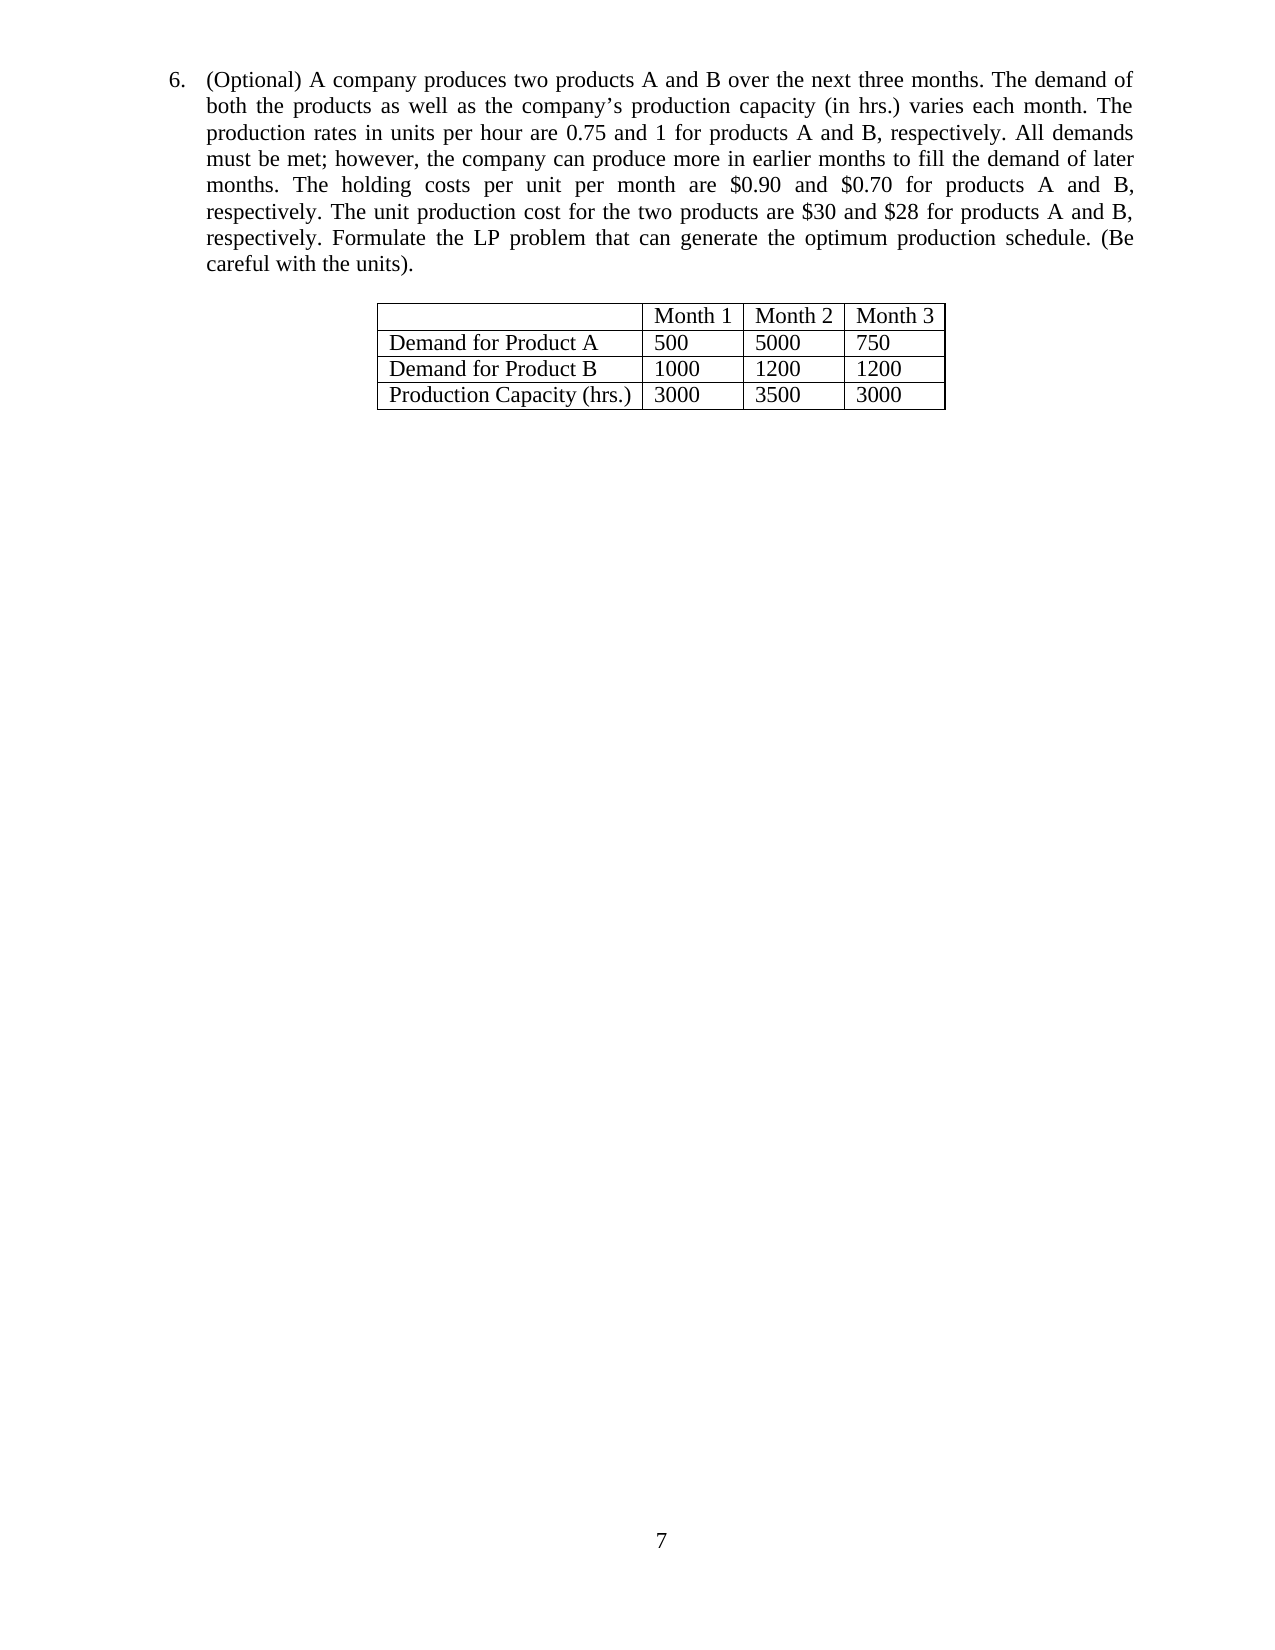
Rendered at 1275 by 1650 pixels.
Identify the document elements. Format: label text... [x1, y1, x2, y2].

table_cell Demand for Product B [378, 357, 642, 382]
table_cell 500 [643, 331, 743, 356]
table_cell 1000 [643, 357, 743, 382]
table_cell Production Capacity (hrs.) [378, 383, 642, 408]
table_cell 3000 [643, 383, 743, 408]
table_cell 1200 [845, 357, 944, 382]
table_header Month 3 [845, 304, 944, 329]
table_cell 750 [845, 331, 944, 356]
table_cell 5000 [744, 331, 844, 356]
table_cell 1200 [744, 357, 844, 382]
list (Optional) A company produces two products A and B over the next three months. The demand of both the products as well as the company’s production capacity (in hrs.) varies each month. The production rates in units per hour are 0.75 and 1 for products A and B, respectively. All demands must be met; however, the company can produce more in earlier months to fill the demand of later months. The holding costs per unit per month are $0.90 and $0.70 for products A and B, respectively. The unit production cost for the two products are $30 and $28 for products A and B, respectively. Formulate the LP problem that can generate the optimum production schedule. (Be careful with the units). [169, 66, 1134, 277]
table_cell 3000 [845, 383, 944, 408]
table_cell 3500 [744, 383, 844, 408]
table_header Month 2 [744, 304, 844, 329]
table_header [378, 304, 642, 329]
table_header Month 1 [643, 304, 743, 329]
table_cell Demand for Product A [378, 331, 642, 356]
